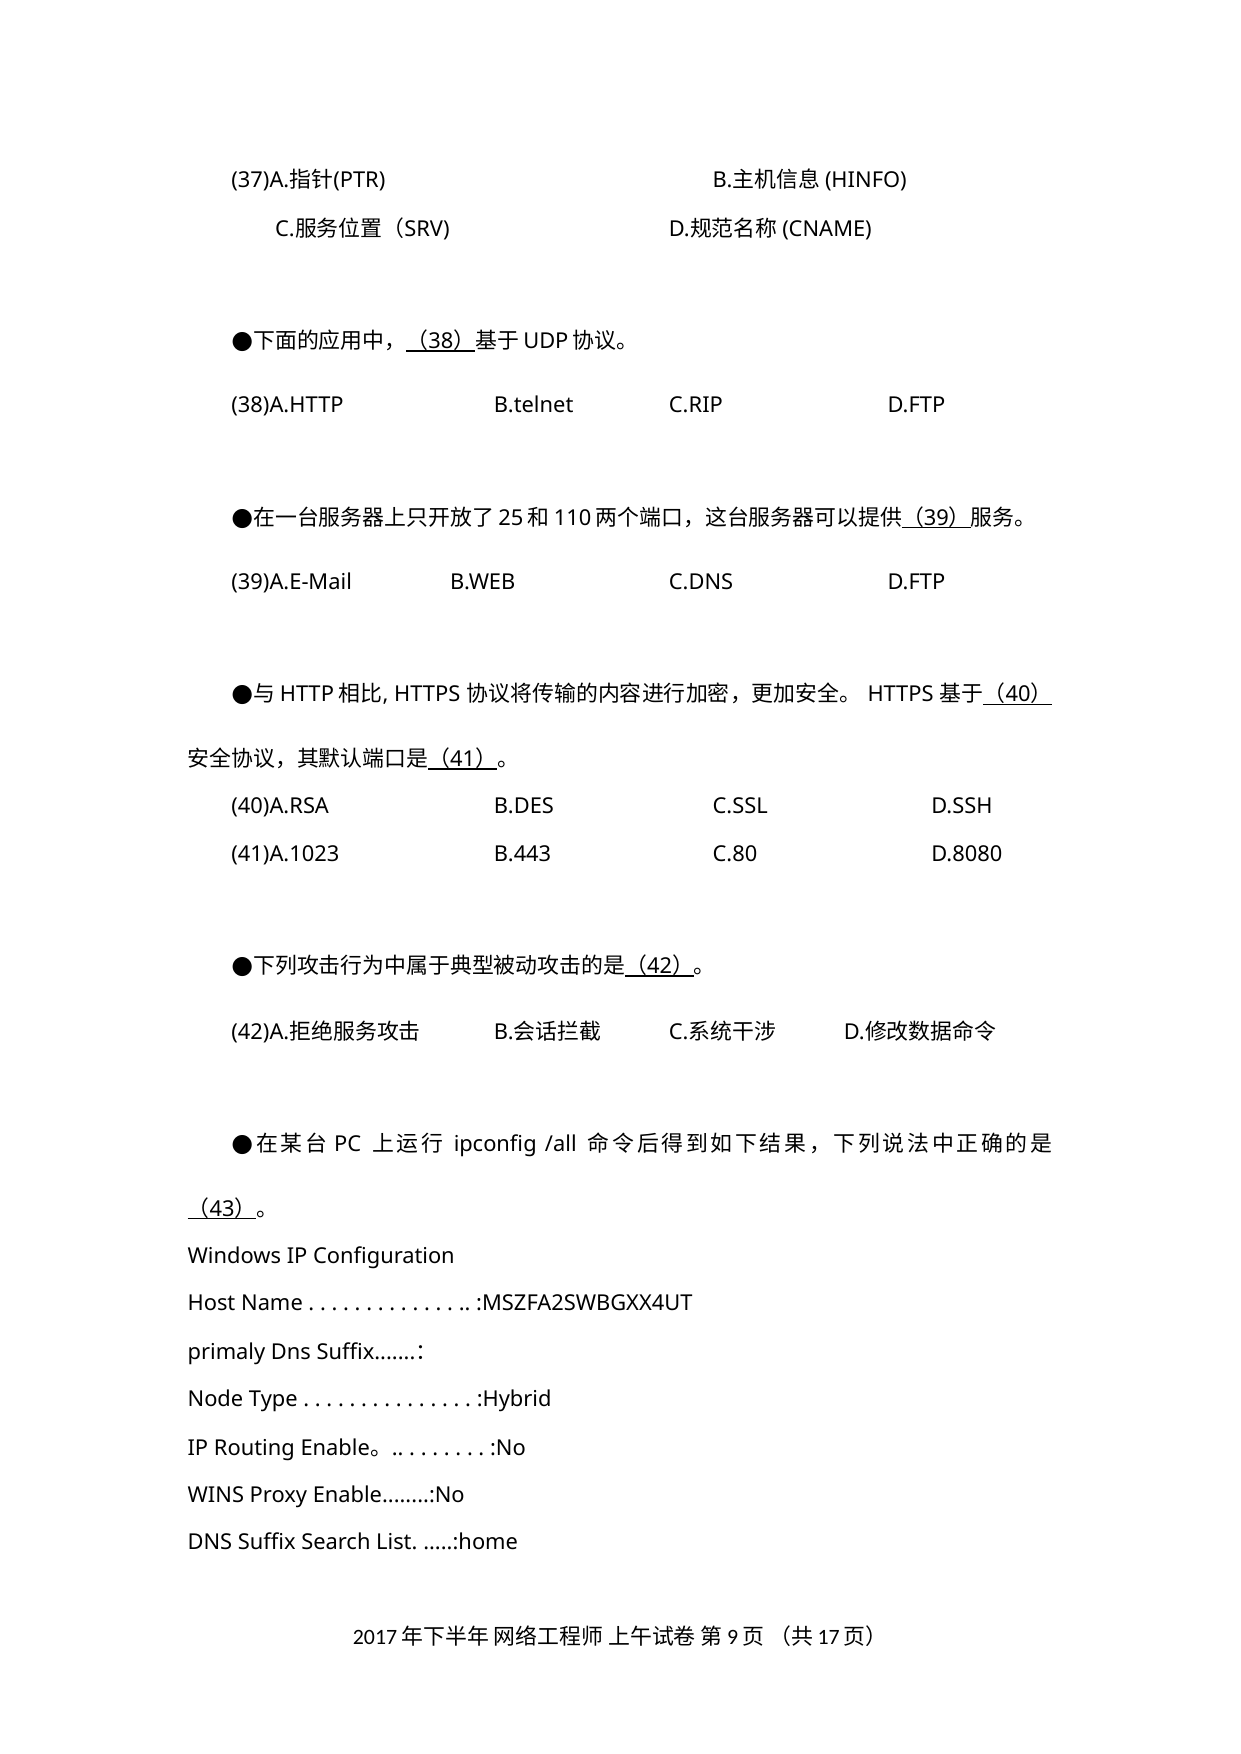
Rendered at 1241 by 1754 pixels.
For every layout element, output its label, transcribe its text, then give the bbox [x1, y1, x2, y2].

text C.服务位置（SRV) D.规范名称 (CNAME) [231, 210, 1053, 243]
text ●下列攻击行为中属于典型被动攻击的是（42）。 [187, 931, 1053, 996]
text Node Type . . . . . . . . . . . . . . . :Hybrid [187, 1382, 1053, 1414]
text (40)A.RSA B.DES C.SSL D.SSH [187, 789, 1053, 822]
text ●在一台服务器上只开放了25和110两个端口，这台服务器可以提供（39）服务。 [187, 483, 1053, 548]
text IP Routing Enable。.. . . . . . . . :No [187, 1429, 1053, 1462]
text (38)A.HTTP B.telnet C.RIP D.FTP [187, 388, 1053, 421]
text ●与HTTP相比, HTTPS 协议将传输的内容进行加密，更加安全。 HTTPS 基于（40）安全协议，其默认端口是（41）。 [187, 659, 1053, 773]
text (39)A.E-Mail B.WEB C.DNS D.FTP [187, 565, 1053, 597]
text (41)A.1023 B.443 C.80 D.8080 [187, 837, 1053, 869]
text Windows IP Configuration [187, 1239, 1053, 1271]
text (37)A.指针(PTR) B.主机信息 (HINFO) [187, 162, 1053, 194]
text primaly Dns Suffix.......： [187, 1333, 1053, 1366]
text DNS Suffix Search List. .....:home [187, 1525, 1053, 1557]
text ●下面的应用中，（38）基于UDP协议。 [187, 306, 1053, 371]
text ●在某台PC 上运行 ipconfig /all 命令后得到如下结果，下列说法中正确的是（43）。 [187, 1109, 1053, 1223]
text WINS Proxy Enable........:No [187, 1477, 1053, 1510]
text Host Name . . . . . . . . . . . . . .. :MSZFA2SWBGXX4UT [187, 1286, 1053, 1318]
text (42)A.拒绝服务攻击 B.会话拦截 C.系统干涉 D.修改数据命令 [187, 1013, 1053, 1046]
